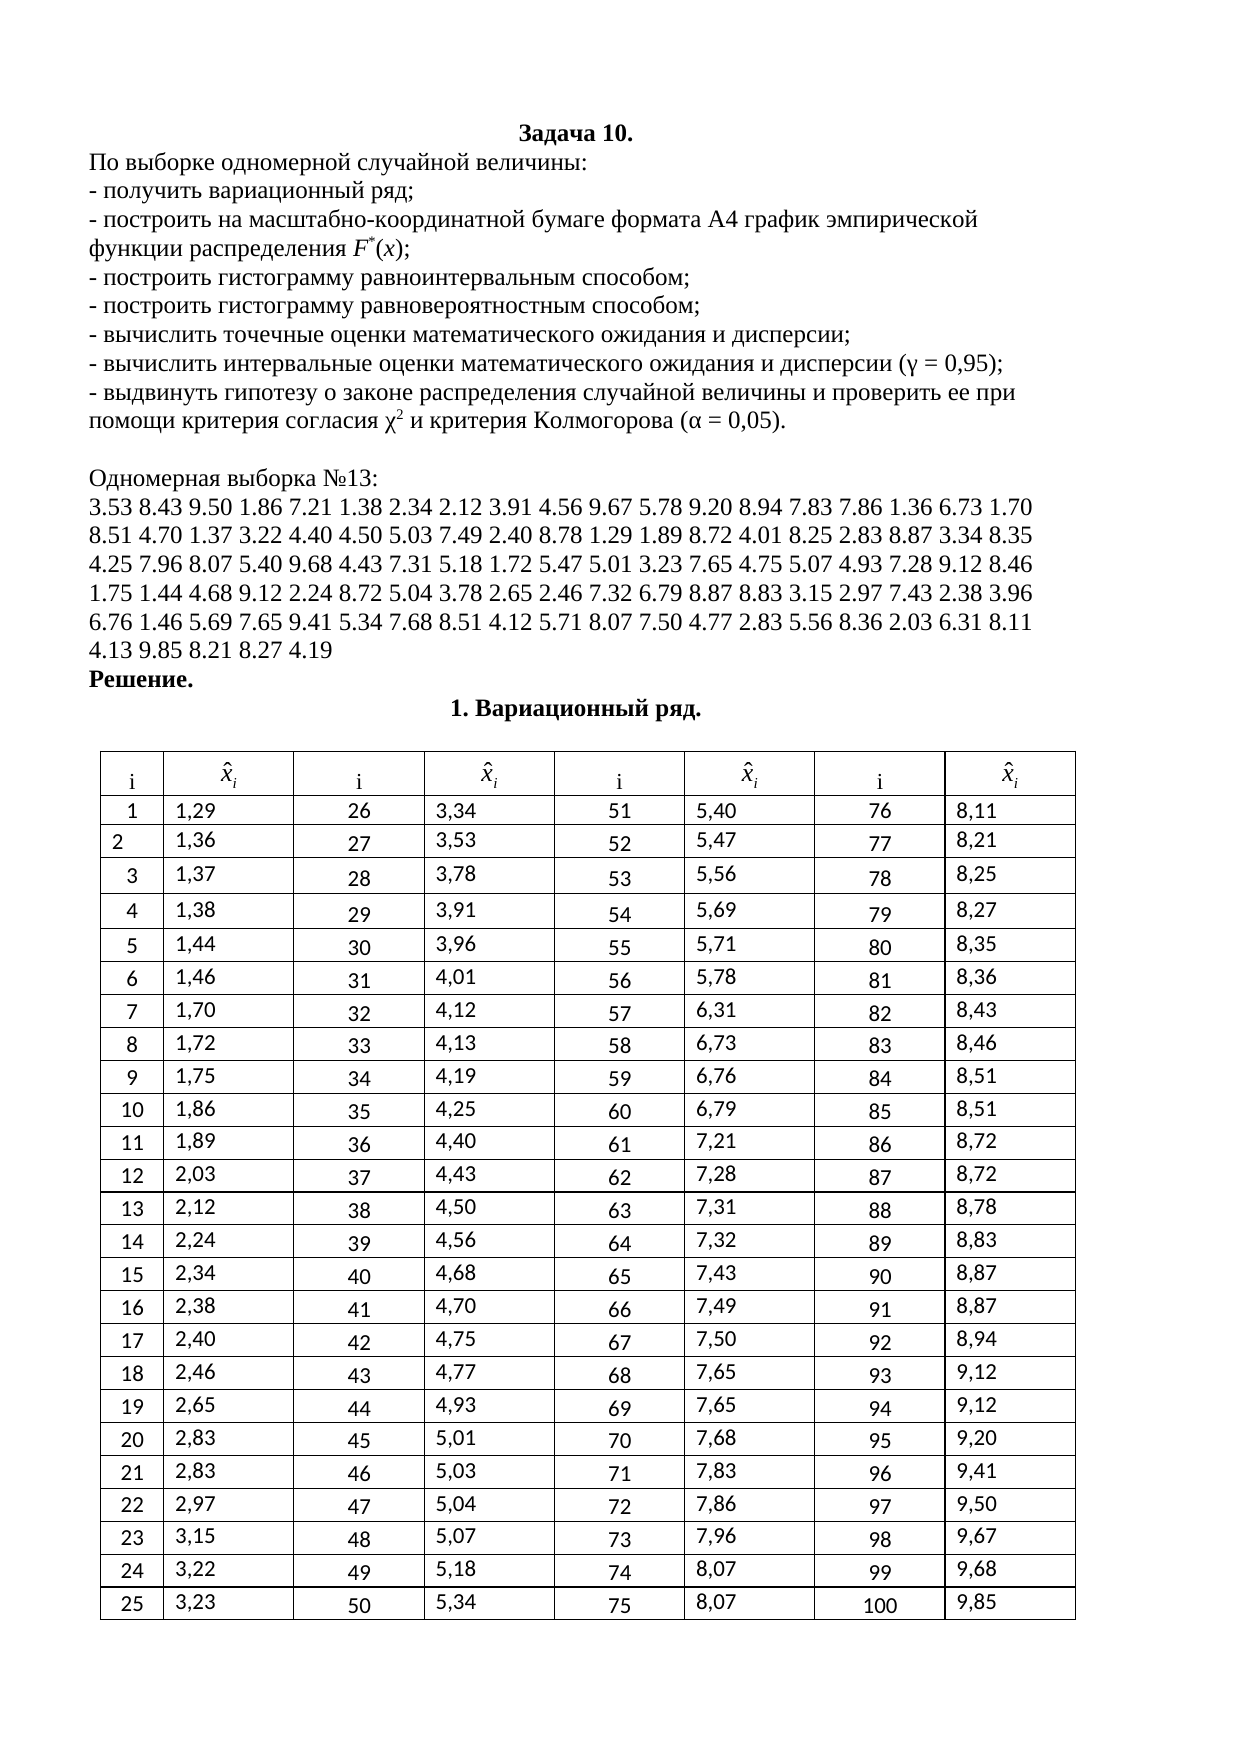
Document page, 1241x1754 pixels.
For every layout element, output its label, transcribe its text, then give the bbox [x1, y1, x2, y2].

table_cell 2,97 [164, 1489, 293, 1521]
table_cell 1,75 [164, 1061, 293, 1093]
table_cell 97 [815, 1489, 944, 1521]
table_cell 3,22 [164, 1555, 293, 1586]
table_cell 35 [294, 1094, 424, 1126]
table_cell 9,67 [946, 1522, 1075, 1553]
table_cell 7,28 [685, 1160, 814, 1191]
table_cell 9,85 [946, 1588, 1075, 1619]
table_cell 78 [815, 858, 944, 892]
table_cell 73 [555, 1522, 684, 1553]
table_cell 58 [555, 1028, 684, 1060]
table_cell 4,40 [425, 1127, 554, 1158]
table_cell 75 [555, 1588, 684, 1619]
table_cell 2,40 [164, 1324, 293, 1356]
text - построить гистограмму равноинтервальным способом; [88, 262, 1063, 291]
table_cell 3,96 [425, 929, 554, 961]
table_cell 4,50 [425, 1193, 554, 1224]
table_cell 7,96 [685, 1522, 814, 1553]
table_cell 3,15 [164, 1522, 293, 1553]
table_cell 77 [815, 825, 944, 857]
table_cell 6,76 [685, 1061, 814, 1093]
table_cell 44 [294, 1390, 424, 1422]
table_cell 15 [101, 1258, 163, 1290]
table_cell 1,36 [164, 825, 293, 857]
table_cell 3,78 [425, 858, 554, 892]
table_cell 2,34 [164, 1258, 293, 1290]
table_cell 40 [294, 1258, 424, 1290]
table_cell 4 [101, 894, 163, 928]
table_cell 9 [101, 1061, 163, 1093]
table_cell 90 [815, 1258, 944, 1290]
table_cell 25 [101, 1588, 163, 1619]
table_header [685, 752, 814, 795]
table_cell 100 [815, 1588, 944, 1619]
table_cell 2,83 [164, 1423, 293, 1455]
table_cell 70 [555, 1423, 684, 1455]
table_cell 9,41 [946, 1456, 1075, 1488]
table_cell 18 [101, 1357, 163, 1389]
table_cell 71 [555, 1456, 684, 1488]
table_cell 98 [815, 1522, 944, 1553]
table_cell 49 [294, 1555, 424, 1586]
table_cell 54 [555, 894, 684, 928]
table_cell 5,40 [685, 796, 814, 824]
table_cell 8,27 [946, 894, 1075, 928]
table_cell 84 [815, 1061, 944, 1093]
table_cell 81 [815, 962, 944, 994]
table_cell 3,91 [425, 894, 554, 928]
text - построить на масштабно-координатной бумаге формата А4 график эмпирической функции распределения F*(x); [88, 204, 1063, 262]
table_cell 1,44 [164, 929, 293, 961]
table_header i [101, 752, 163, 795]
table_cell 3,23 [164, 1588, 293, 1619]
table_cell 5,01 [425, 1423, 554, 1455]
table_cell 7,65 [685, 1390, 814, 1422]
table_cell 6,79 [685, 1094, 814, 1126]
table_cell 1,89 [164, 1127, 293, 1158]
table_cell 32 [294, 995, 424, 1027]
table_cell 6,73 [685, 1028, 814, 1060]
table_cell 29 [294, 894, 424, 928]
table_cell 8,11 [946, 796, 1075, 824]
table_cell 2,03 [164, 1160, 293, 1191]
text - выдвинуть гипотезу о законе распределения случайной величины и проверить ее при помощи критерия согласия χ2 и критерия Колмогорова (α = 0,05). [88, 377, 1063, 434]
table_cell 7,86 [685, 1489, 814, 1521]
table_cell 74 [555, 1555, 684, 1586]
table_cell 93 [815, 1357, 944, 1389]
table_cell 3 [101, 858, 163, 892]
table_cell 7,32 [685, 1225, 814, 1257]
table_cell 92 [815, 1324, 944, 1356]
table_cell 10 [101, 1094, 163, 1126]
text - вычислить точечные оценки математического ожидания и дисперсии; [88, 319, 1063, 348]
table_cell 31 [294, 962, 424, 994]
table_cell 4,56 [425, 1225, 554, 1257]
table_cell 6,31 [685, 995, 814, 1027]
table_cell 5,34 [425, 1588, 554, 1619]
table_cell 4,93 [425, 1390, 554, 1422]
table_cell 82 [815, 995, 944, 1027]
table_cell 4,77 [425, 1357, 554, 1389]
table_cell 9,50 [946, 1489, 1075, 1521]
table_cell 37 [294, 1160, 424, 1191]
table_cell 53 [555, 858, 684, 892]
table_cell 34 [294, 1061, 424, 1093]
table_cell 1,46 [164, 962, 293, 994]
table_cell 28 [294, 858, 424, 892]
table_cell 8,72 [946, 1160, 1075, 1191]
table_cell 9,12 [946, 1357, 1075, 1389]
table_cell 8 [101, 1028, 163, 1060]
table_cell 7,21 [685, 1127, 814, 1158]
table_header [946, 752, 1075, 795]
table_cell 1,72 [164, 1028, 293, 1060]
table_cell 9,20 [946, 1423, 1075, 1455]
text Решение. [88, 664, 1063, 693]
table_cell 88 [815, 1193, 944, 1224]
table_cell 45 [294, 1423, 424, 1455]
table_header i [815, 752, 944, 795]
table_cell 5,71 [685, 929, 814, 961]
table_cell 80 [815, 929, 944, 961]
table_cell 8,51 [946, 1061, 1075, 1093]
text По выборке одномерной случайной величины: [88, 147, 1063, 176]
table_cell 2,12 [164, 1193, 293, 1224]
table_cell 27 [294, 825, 424, 857]
table_cell 87 [815, 1160, 944, 1191]
table_cell 76 [815, 796, 944, 824]
text - построить гистограмму равновероятностным способом; [88, 291, 1063, 319]
table_cell 2,38 [164, 1291, 293, 1323]
table_cell 89 [815, 1225, 944, 1257]
table_cell 8,72 [946, 1127, 1075, 1158]
table_cell 12 [101, 1160, 163, 1191]
table_cell 5,47 [685, 825, 814, 857]
table_cell 91 [815, 1291, 944, 1323]
table_cell 60 [555, 1094, 684, 1126]
table_cell 68 [555, 1357, 684, 1389]
text Задача 10. [88, 118, 1063, 147]
table_cell 94 [815, 1390, 944, 1422]
table_cell 83 [815, 1028, 944, 1060]
table_cell 5 [101, 929, 163, 961]
table_cell 72 [555, 1489, 684, 1521]
table_cell 39 [294, 1225, 424, 1257]
text - вычислить интервальные оценки математического ожидания и дисперсии (γ = 0,95); [88, 348, 1063, 377]
table_cell 2,83 [164, 1456, 293, 1488]
table_cell 4,70 [425, 1291, 554, 1323]
table_cell 5,07 [425, 1522, 554, 1553]
table_cell 7,43 [685, 1258, 814, 1290]
table_cell 14 [101, 1225, 163, 1257]
table_cell 1,37 [164, 858, 293, 892]
table_cell 46 [294, 1456, 424, 1488]
table_cell 8,87 [946, 1291, 1075, 1323]
table_header i [294, 752, 424, 795]
table_cell 21 [101, 1456, 163, 1488]
table_cell 5,18 [425, 1555, 554, 1586]
table_header [164, 752, 293, 795]
table_cell 8,94 [946, 1324, 1075, 1356]
table_cell 38 [294, 1193, 424, 1224]
table_cell 2,65 [164, 1390, 293, 1422]
table_cell 4,12 [425, 995, 554, 1027]
table_cell 24 [101, 1555, 163, 1586]
table_cell 2,24 [164, 1225, 293, 1257]
table_cell 1 [101, 796, 163, 824]
table_cell 79 [815, 894, 944, 928]
table_cell 8,07 [685, 1588, 814, 1619]
table_cell 19 [101, 1390, 163, 1422]
table_cell 7,50 [685, 1324, 814, 1356]
table_cell 65 [555, 1258, 684, 1290]
table_header i [555, 752, 684, 795]
table_cell 16 [101, 1291, 163, 1323]
table_cell 13 [101, 1193, 163, 1224]
table_cell 8,51 [946, 1094, 1075, 1126]
table_cell 86 [815, 1127, 944, 1158]
table_cell 7,83 [685, 1456, 814, 1488]
table_cell 64 [555, 1225, 684, 1257]
table_cell 51 [555, 796, 684, 824]
table_cell 11 [101, 1127, 163, 1158]
table_cell 1,38 [164, 894, 293, 928]
table_cell 63 [555, 1193, 684, 1224]
table_cell 62 [555, 1160, 684, 1191]
table_cell 8,35 [946, 929, 1075, 961]
table_cell 4,25 [425, 1094, 554, 1126]
table_cell 7,68 [685, 1423, 814, 1455]
table_cell 57 [555, 995, 684, 1027]
text - получить вариационный ряд; [88, 176, 1063, 204]
table_cell 8,87 [946, 1258, 1075, 1290]
table_cell 43 [294, 1357, 424, 1389]
table_cell 1,86 [164, 1094, 293, 1126]
table_cell 47 [294, 1489, 424, 1521]
table_cell 66 [555, 1291, 684, 1323]
table_cell 85 [815, 1094, 944, 1126]
table_cell 1,29 [164, 796, 293, 824]
table_cell 3,53 [425, 825, 554, 857]
table_cell 36 [294, 1127, 424, 1158]
table_cell 52 [555, 825, 684, 857]
text 1. Вариационный ряд. [88, 693, 1063, 722]
table_cell 8,07 [685, 1555, 814, 1586]
table_cell 5,56 [685, 858, 814, 892]
table_cell 4,13 [425, 1028, 554, 1060]
table_cell 42 [294, 1324, 424, 1356]
table_cell 95 [815, 1423, 944, 1455]
table_cell 2 [101, 825, 163, 857]
table_cell 5,69 [685, 894, 814, 928]
table_cell 17 [101, 1324, 163, 1356]
table_cell 9,68 [946, 1555, 1075, 1586]
table_cell 8,83 [946, 1225, 1075, 1257]
table_cell 8,36 [946, 962, 1075, 994]
table_cell 5,03 [425, 1456, 554, 1488]
table_cell 7,31 [685, 1193, 814, 1224]
table_cell 5,78 [685, 962, 814, 994]
table_cell 56 [555, 962, 684, 994]
table_cell 69 [555, 1390, 684, 1422]
table_cell 33 [294, 1028, 424, 1060]
table_cell 50 [294, 1588, 424, 1619]
table_cell 8,78 [946, 1193, 1075, 1224]
table_cell 4,43 [425, 1160, 554, 1191]
table_cell 41 [294, 1291, 424, 1323]
table_cell 4,01 [425, 962, 554, 994]
text Одномерная выборка №13: [88, 463, 1063, 492]
table_cell 67 [555, 1324, 684, 1356]
table_cell 55 [555, 929, 684, 961]
table_cell 23 [101, 1522, 163, 1553]
table_cell 26 [294, 796, 424, 824]
table_cell 48 [294, 1522, 424, 1553]
text 3.53 8.43 9.50 1.86 7.21 1.38 2.34 2.12 3.91 4.56 9.67 5.78 9.20 8.94 7.83 7.86 1.36 6.73 1.70 8.51 4.70 1.37 3.22 4.40 4.50 5.03 7.49 2.40 8.78 1.29 1.89 8.72 4.01 8.25 2.83 8.87 3.34 8.35 4.25 7.96 8.07 5.40 9.68 4.43 7.31 5.18 1.72 5.47 5.01 3.23 7.65 4.75 5.07 4.93 7.28 9.12 8.46 1.75 1.44 4.68 9.12 2.24 8.72 5.04 3.78 2.65 2.46 7.32 6.79 8.87 8.83 3.15 2.97 7.43 2.38 3.96 6.76 1.46 5.69 7.65 9.41 5.34 7.68 8.51 4.12 5.71 8.07 7.50 4.77 2.83 5.56 8.36 2.03 6.31 8.11 4.13 9.85 8.21 8.27 4.19 [88, 492, 1063, 664]
table_cell 8,43 [946, 995, 1075, 1027]
table_cell 1,70 [164, 995, 293, 1027]
table_cell 4,19 [425, 1061, 554, 1093]
table_cell 7,49 [685, 1291, 814, 1323]
table_cell 6 [101, 962, 163, 994]
table_header [425, 752, 554, 795]
table_cell 5,04 [425, 1489, 554, 1521]
table_cell 7,65 [685, 1357, 814, 1389]
table_cell 30 [294, 929, 424, 961]
table_cell 96 [815, 1456, 944, 1488]
table_cell 4,75 [425, 1324, 554, 1356]
table_cell 22 [101, 1489, 163, 1521]
table_cell 4,68 [425, 1258, 554, 1290]
table_cell 9,12 [946, 1390, 1075, 1422]
table_cell 2,46 [164, 1357, 293, 1389]
table_cell 8,21 [946, 825, 1075, 857]
table_cell 61 [555, 1127, 684, 1158]
table_cell 8,25 [946, 858, 1075, 892]
table_cell 20 [101, 1423, 163, 1455]
table_cell 7 [101, 995, 163, 1027]
table_cell 99 [815, 1555, 944, 1586]
table_cell 8,46 [946, 1028, 1075, 1060]
table_cell 3,34 [425, 796, 554, 824]
table_cell 59 [555, 1061, 684, 1093]
